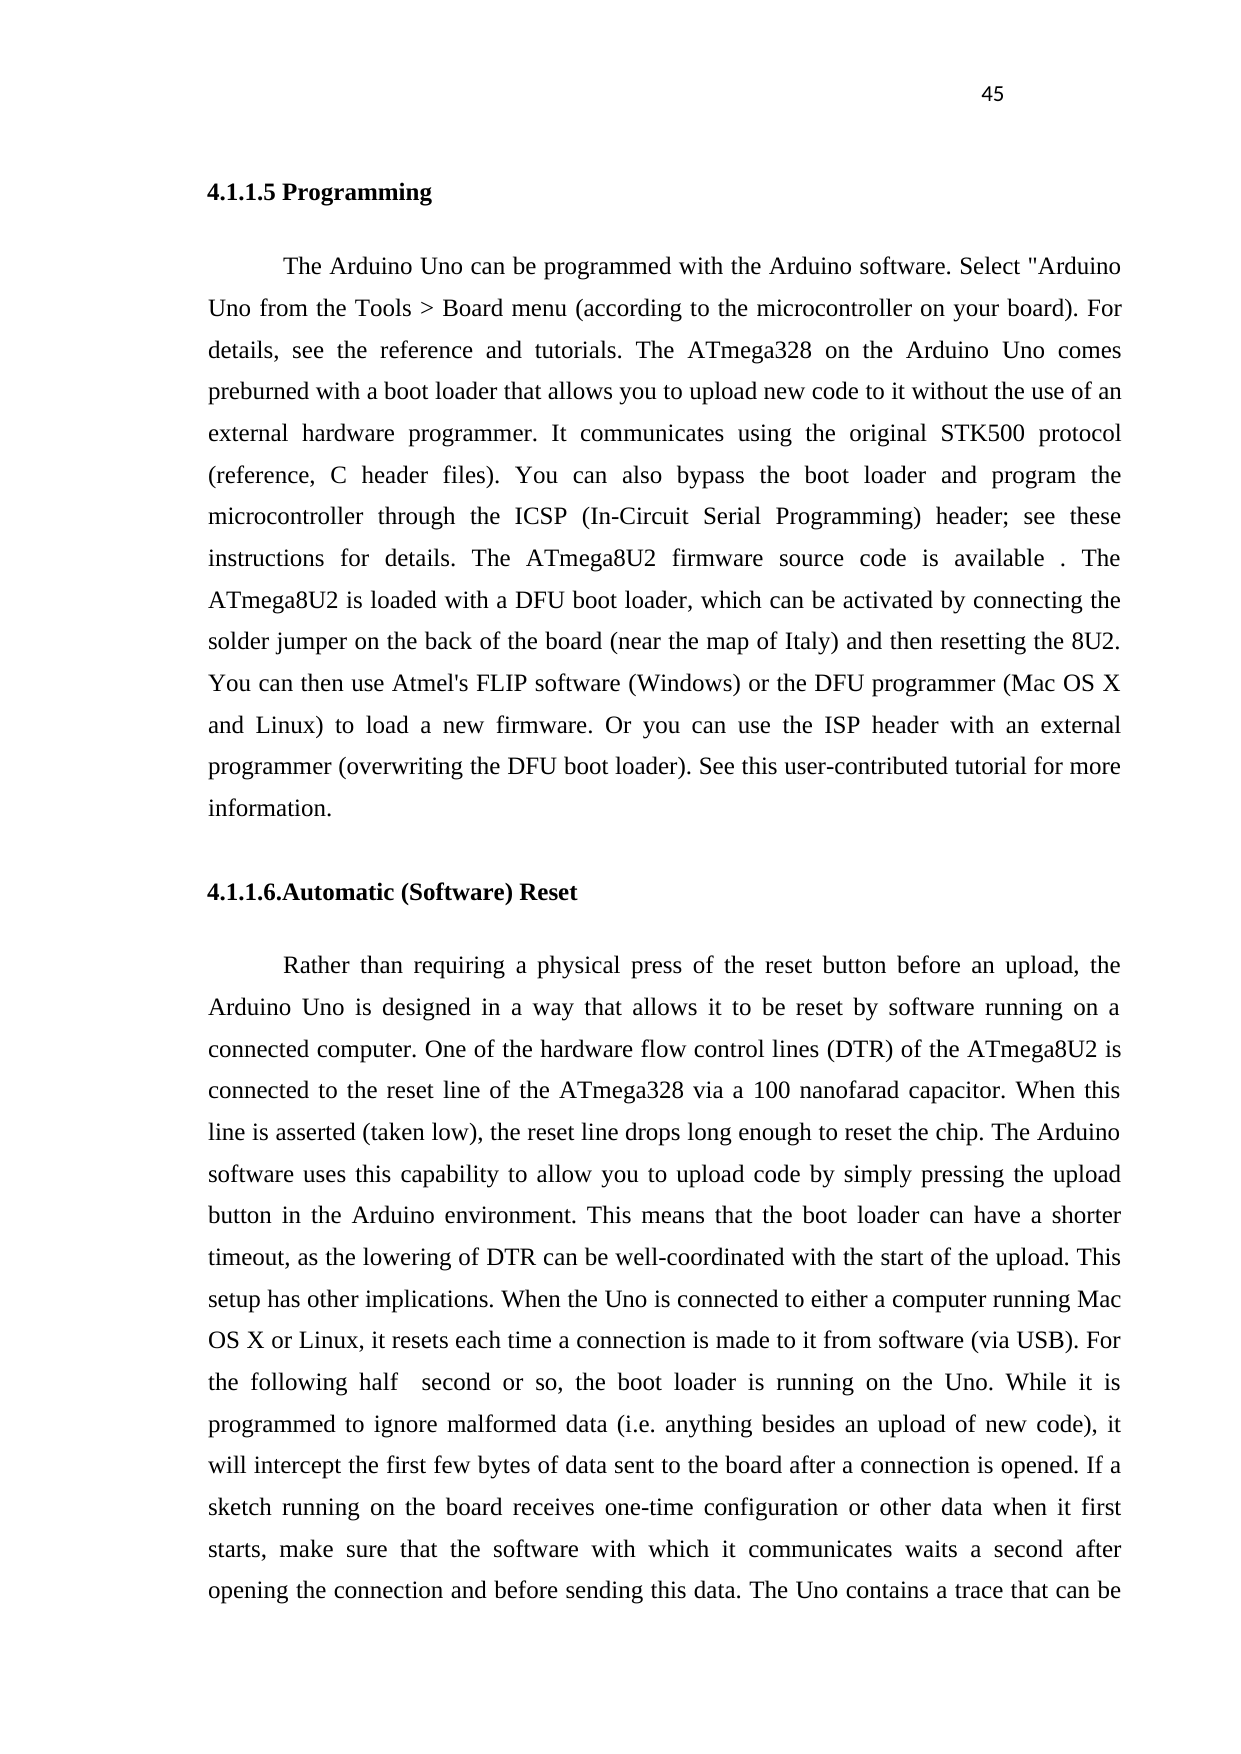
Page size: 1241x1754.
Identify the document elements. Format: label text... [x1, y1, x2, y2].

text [208, 951, 1122, 1604]
subtitle 4.1.1.6.Automatic (Software) Reset [207, 877, 1122, 905]
text The Arduino Uno can be programmed with the Arduino software. Select "Arduino Uno from the Tools > Board menu (according to the microcontroller on your board). For details, see the reference and tutorials. The ATmega328 on the Arduino Uno comes preburned with a boot loader that allows you to upload new code to it without the use of an external hardware programmer. It communicates using the original STK500 protocol (reference, C header files). You can also bypass the boot loader and program the microcontroller through the ICSP (In-Circuit Serial Programming) header; see these instructions for details. The ATmega8U2 firmware source code is available . The ATmega8U2 is loaded with a DFU boot loader, which can be activated by connecting the solder jumper on the back of the board (near the map of Italy) and then resetting the 8U2. You can then use Atmel's FLIP software (Windows) or the DFU programmer (Mac OS X and Linux) to load a new firmware. Or you can use the ISP header with an external programmer (overwriting the DFU boot loader). See this user-contributed tutorial for more information. [208, 251, 1122, 822]
subtitle 4.1.1.5 Programming [207, 177, 1122, 206]
